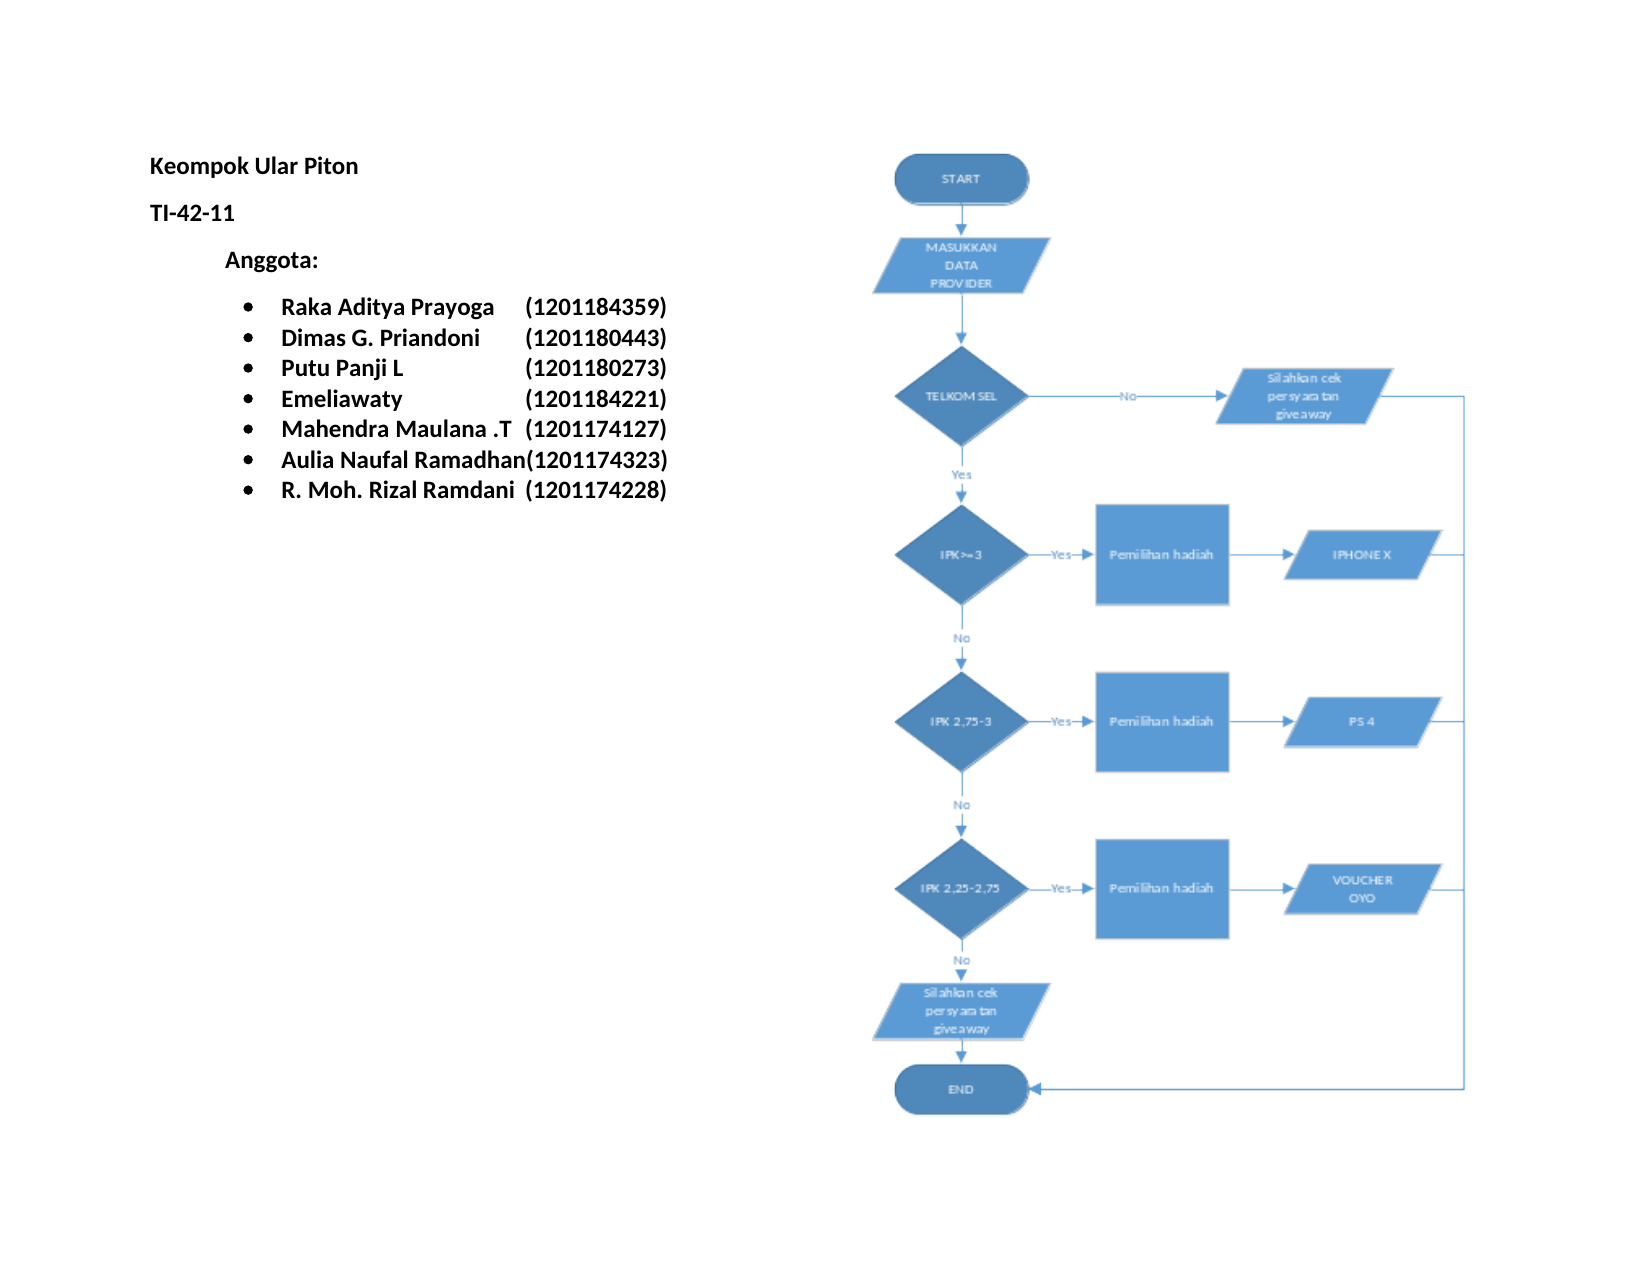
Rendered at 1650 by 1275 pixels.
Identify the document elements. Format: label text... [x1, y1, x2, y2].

list Aulia Naufal Ramadhan(1201174323) [244, 444, 787, 475]
text TI-42-11 [150, 197, 787, 228]
list Putu Panji L (1201180273) [244, 353, 787, 383]
text Keompok Ular Piton [150, 150, 787, 181]
list Emeliawaty (1201184221) [244, 383, 787, 414]
list Raka Aditya Prayoga (1201184359) [244, 292, 787, 322]
list Mahendra Maulana .T (1201174127) [244, 414, 787, 444]
list R. Moh. Rizal Ramdani (1201174228) [244, 475, 787, 505]
text Anggota: [150, 244, 787, 275]
list Dimas G. Priandoni (1201180443) [244, 322, 787, 353]
